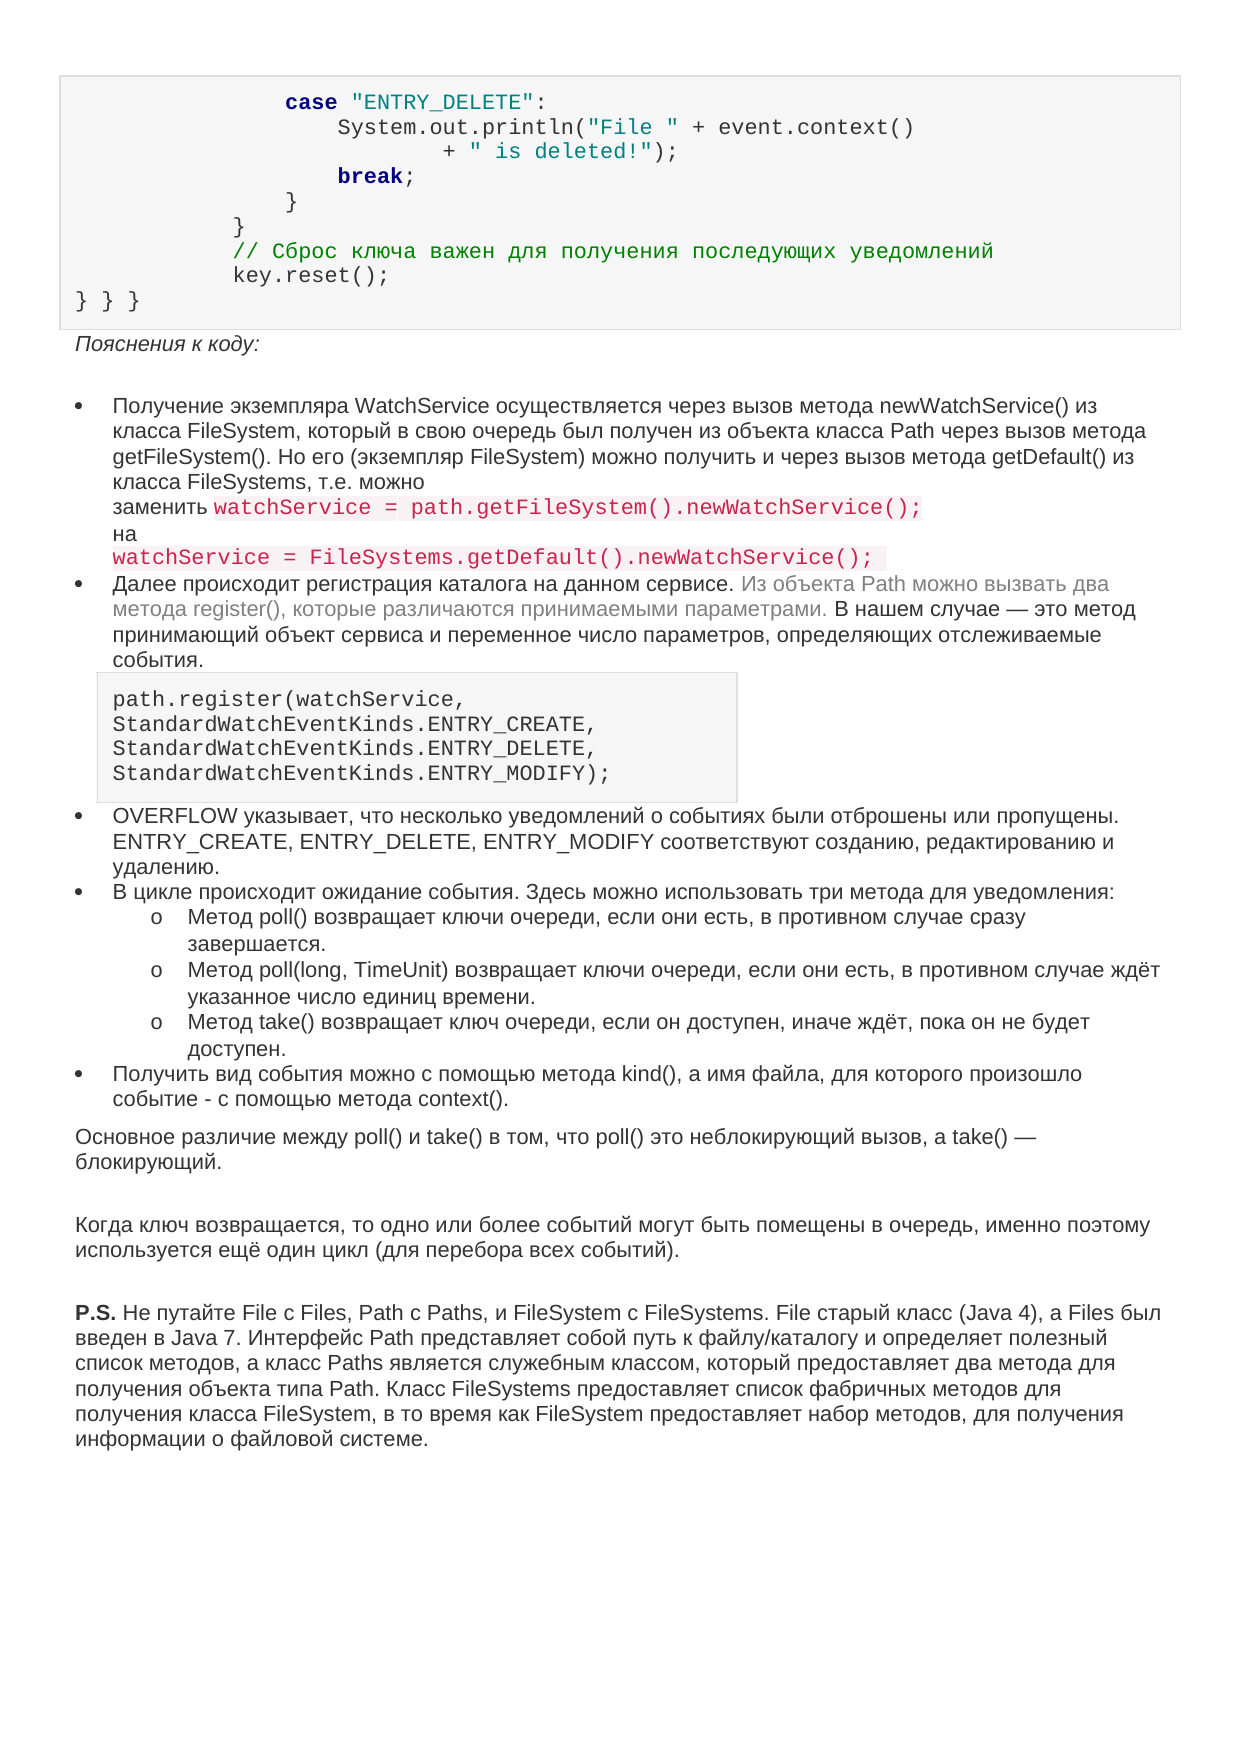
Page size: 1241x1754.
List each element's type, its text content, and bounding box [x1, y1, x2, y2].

text path.register(watchService, StandardWatchEventKinds.ENTRY_CREATE, StandardWatchEventKinds.ENTRY_DELETE, StandardWatchEventKinds.ENTRY_MODIFY); [98, 673, 736, 802]
text Пояснения к коду: [75, 330, 1165, 356]
text Когда ключ возвращается, то одно или более событий могут быть помещены в очередь, именно поэтому используется ещё один цикл (для перебора всех событий). [75, 1212, 1165, 1262]
text Основное различие между poll() и take() в том, что poll() это неблокирующий вызов, а take() — блокирующий. [75, 1124, 1165, 1174]
list Далее происходит регистрация каталога на данном сервисе. Из объекта Path можно вызвать два метода register(), которые различаются принимаемыми параметрами. В нашем случае — это метод принимающий объект сервиса и переменное число параметров, определяющих отслеживаемые события. [75, 571, 1168, 672]
list Метод poll() возвращает ключи очереди, если они есть, в противном случае сразу завершается. [150, 904, 1168, 956]
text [61, 77, 1180, 329]
list В цикле происходит ожидание события. Здесь можно использовать три метода для уведомления: [75, 879, 1168, 904]
list OVERFLOW указывает, что несколько уведомлений о событиях были отброшены или пропущены. ENTRY_CREATE, ENTRY_DELETE, ENTRY_MODIFY соответствуют созданию, редактированию и удалению. [75, 803, 1168, 879]
text P.S. Не путайте File с Files, Path с Paths, и FileSystem c FileSystems. File старый класс (Java 4), а Files был введен в Java 7. Интерфейс Path представляет собой путь к файлу/каталогу и определяет полезный список методов, а класс Paths является служебным классом, который предоставляет два метода для получения объекта типа Path. Класс FileSystems предоставляет список фабричных методов для получения класса FileSystem, в то время как FileSystem предоставляет набор методов, для получения информации о файловой системе. [75, 1300, 1165, 1451]
list Метод poll(long, TimeUnit) возвращает ключи очереди, если они есть, в противном случае ждёт указанное число единиц времени. [150, 956, 1168, 1009]
list Получить вид события можно с помощью метода kind(), а имя файла, для которого произошло событие - с помощью метода context(). [75, 1061, 1168, 1111]
list Метод take() возвращает ключ очереди, если он доступен, иначе ждёт, пока он не будет доступен. [150, 1009, 1168, 1061]
list Получение экземпляра WatchService осуществляется через вызов метода newWatchService() из класса FileSystem, который в свою очередь был получен из объекта класса Path через вызов метода getFileSystem(). Но его (экземпляр FileSystem) можно получить и через вызов метода getDefault() из класса FileSystems, т.е. можно заменить watchService = path.getFileSystem().newWatchService(); на watchService = FileSystems.getDefault().newWatchService(); [75, 393, 1168, 571]
